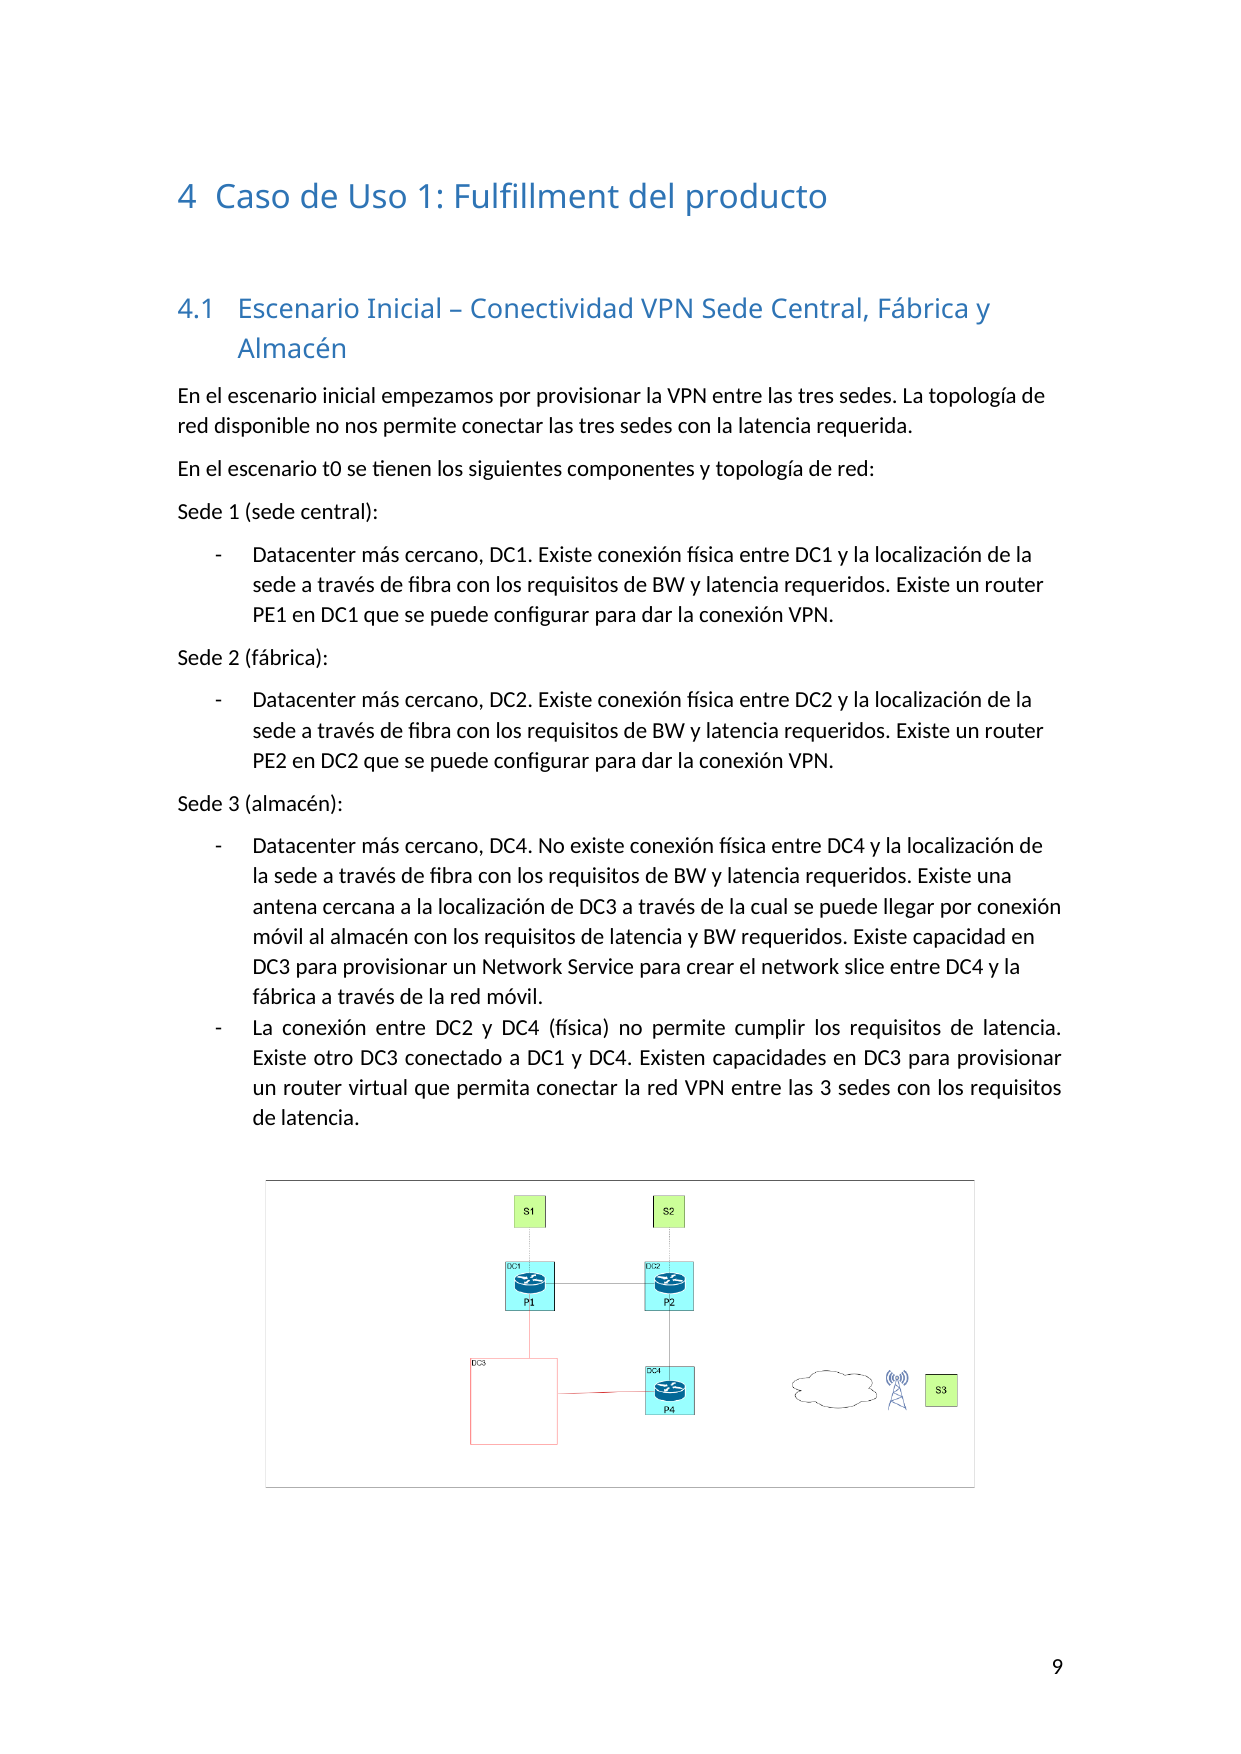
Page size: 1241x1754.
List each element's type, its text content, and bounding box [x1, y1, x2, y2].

list La conexión entre DC2 y DC4 (física) no permite cumplir los requisitos de latencia. Existe otro DC3 conectado a DC1 y DC4. Existen capacidades en DC3 para provisionar un router virtual que permita conectar la red VPN entre las 3 sedes con los requisitos de latencia. [215, 1013, 1063, 1131]
text En el escenario t0 se tienen los siguientes componentes y topología de red: [177, 454, 1063, 482]
list Datacenter más cercano, DC4. No existe conexión física entre DC4 y la localización de la sede a través de fibra con los requisitos de BW y latencia requeridos. Existe una antena cercana a la localización de DC3 a través de la cual se puede llegar por conexión móvil al almacén con los requisitos de latencia y BW requeridos. Existe capacidad en DC3 para provisionar un Network Service para crear el network slice entre DC4 y la fábrica a través de la red móvil. [215, 831, 1063, 1010]
text Sede 3 (almacén): [177, 789, 1063, 817]
picture [265, 1180, 975, 1488]
text En el escenario inicial empezamos por provisionar la VPN entre las tres sedes. La topología de red disponible no nos permite conectar las tres sedes con la latencia requerida. [177, 381, 1063, 439]
text Sede 2 (fábrica): [177, 643, 1063, 671]
subtitle Caso de Uso 1: Fulfillment del producto [177, 173, 1063, 218]
list Datacenter más cercano, DC1. Existe conexión física entre DC1 y la localización de la sede a través de fibra con los requisitos de BW y latencia requeridos. Existe un router PE1 en DC1 que se puede configurar para dar la conexión VPN. [215, 540, 1063, 628]
subtitle Escenario Inicial – Conectividad VPN Sede Central, Fábrica y Almacén [177, 289, 1063, 366]
text Sede 1 (sede central): [177, 497, 1063, 525]
list Datacenter más cercano, DC2. Existe conexión física entre DC2 y la localización de la sede a través de fibra con los requisitos de BW y latencia requeridos. Existe un router PE2 en DC2 que se puede configurar para dar la conexión VPN. [215, 686, 1063, 774]
